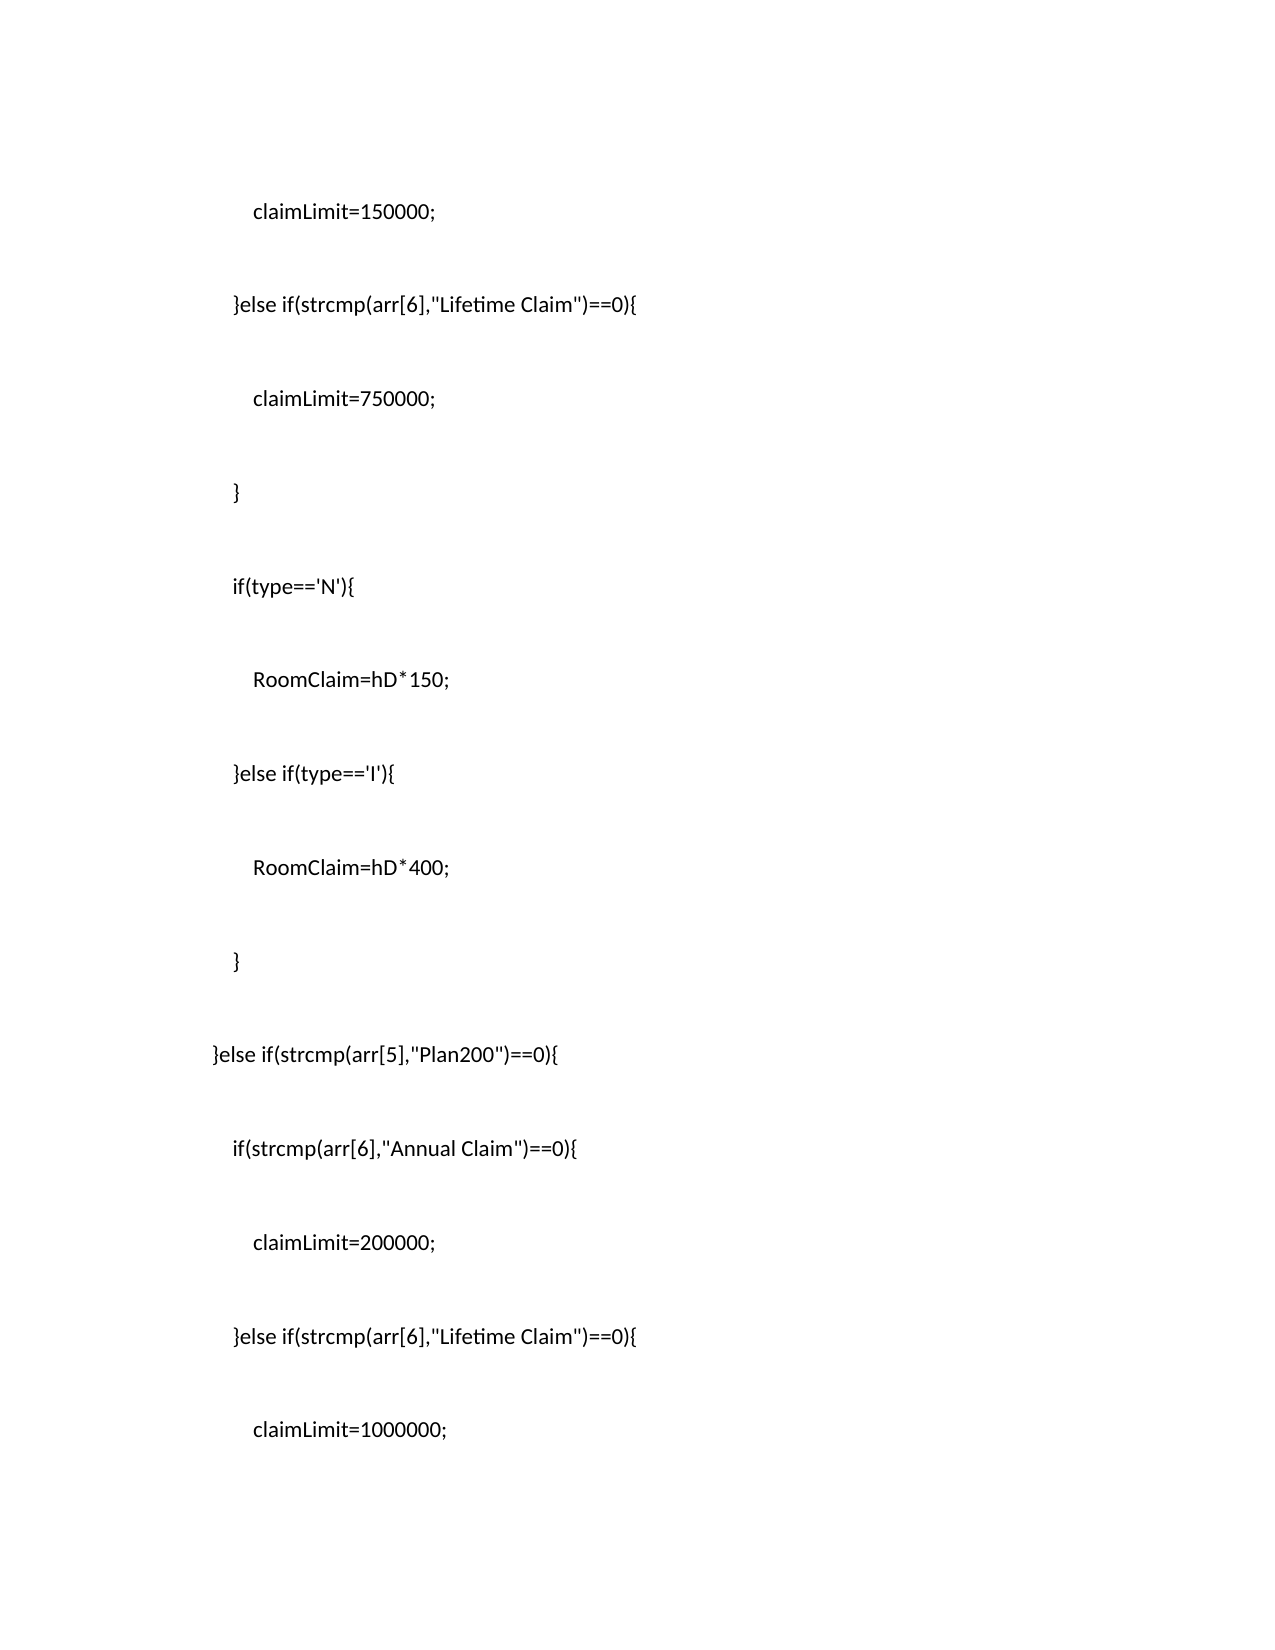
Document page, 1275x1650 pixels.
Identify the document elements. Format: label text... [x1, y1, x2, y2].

text } [150, 947, 1125, 975]
text } [150, 478, 1125, 506]
text }else if(strcmp(arr[5],"Plan200")==0){ [150, 1041, 1125, 1069]
text if(strcmp(arr[6],"Annual Claim")==0){ [150, 1134, 1125, 1162]
text RoomClaim=hD*150; [150, 666, 1125, 694]
text }else if(strcmp(arr[6],"Lifetime Claim")==0){ [150, 291, 1125, 319]
text RoomClaim=hD*400; [150, 853, 1125, 881]
text claimLimit=1000000; [150, 1416, 1125, 1444]
text if(type=='N'){ [150, 572, 1125, 600]
text }else if(type=='I'){ [150, 759, 1125, 787]
text claimLimit=750000; [150, 384, 1125, 412]
text claimLimit=200000; [150, 1228, 1125, 1256]
text }else if(strcmp(arr[6],"Lifetime Claim")==0){ [150, 1322, 1125, 1350]
text claimLimit=150000; [150, 197, 1125, 225]
